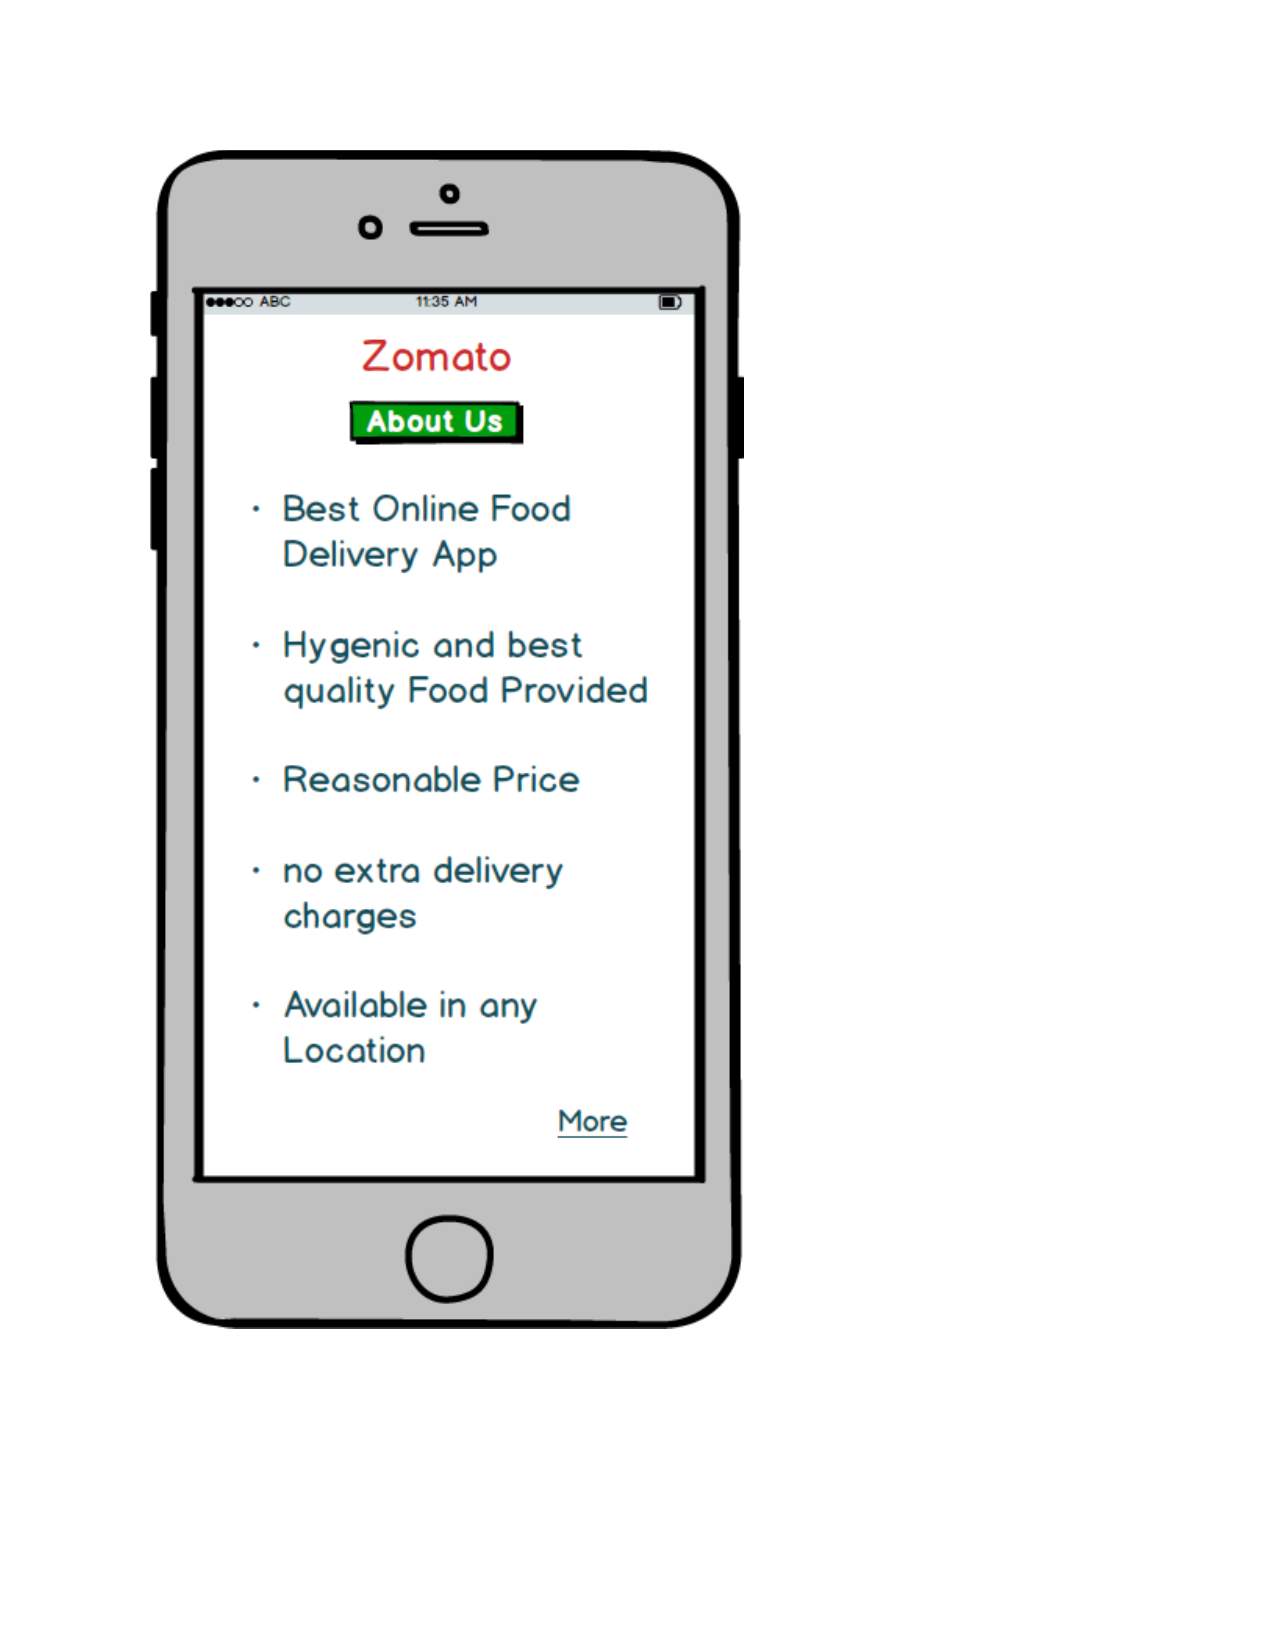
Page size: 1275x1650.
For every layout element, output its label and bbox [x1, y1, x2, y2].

picture [150, 150, 744, 1329]
